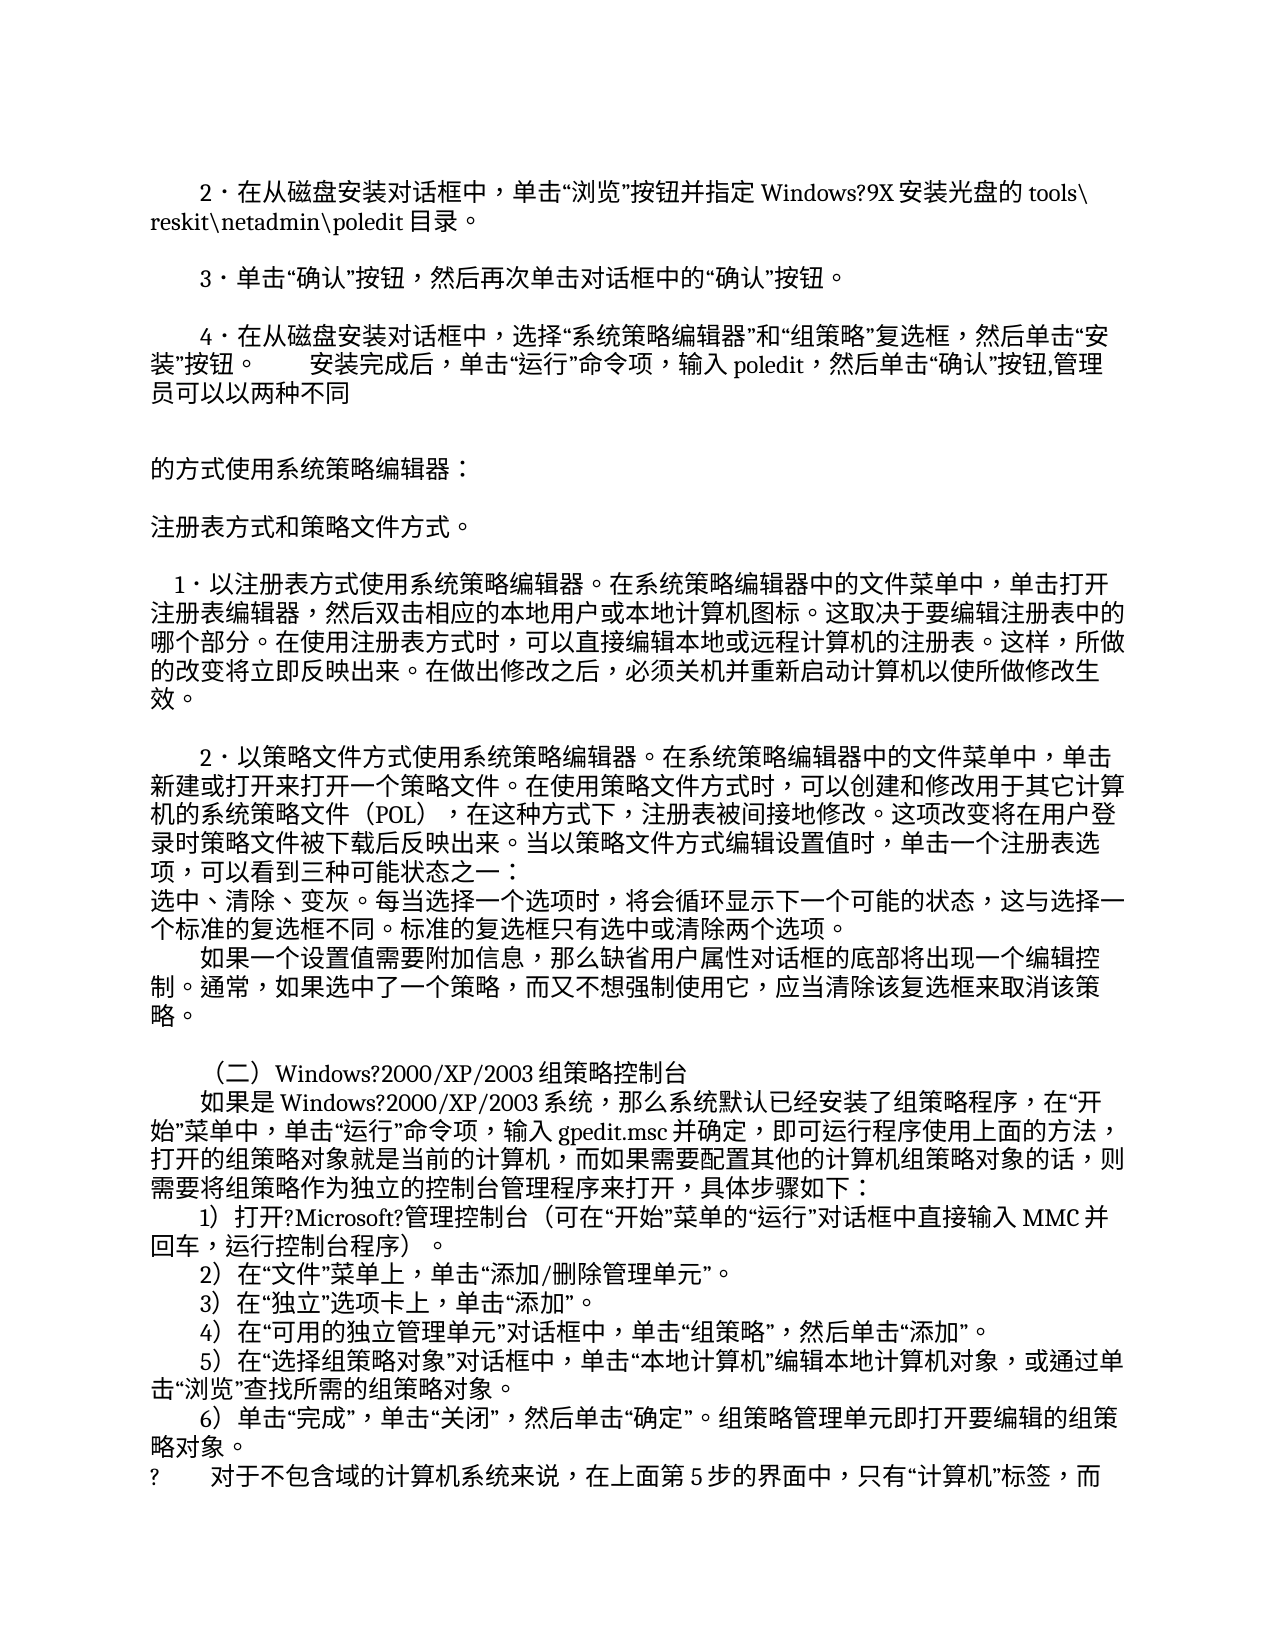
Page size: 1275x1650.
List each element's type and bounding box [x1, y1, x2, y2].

text [150, 456, 1125, 1491]
text [150, 150, 1125, 437]
